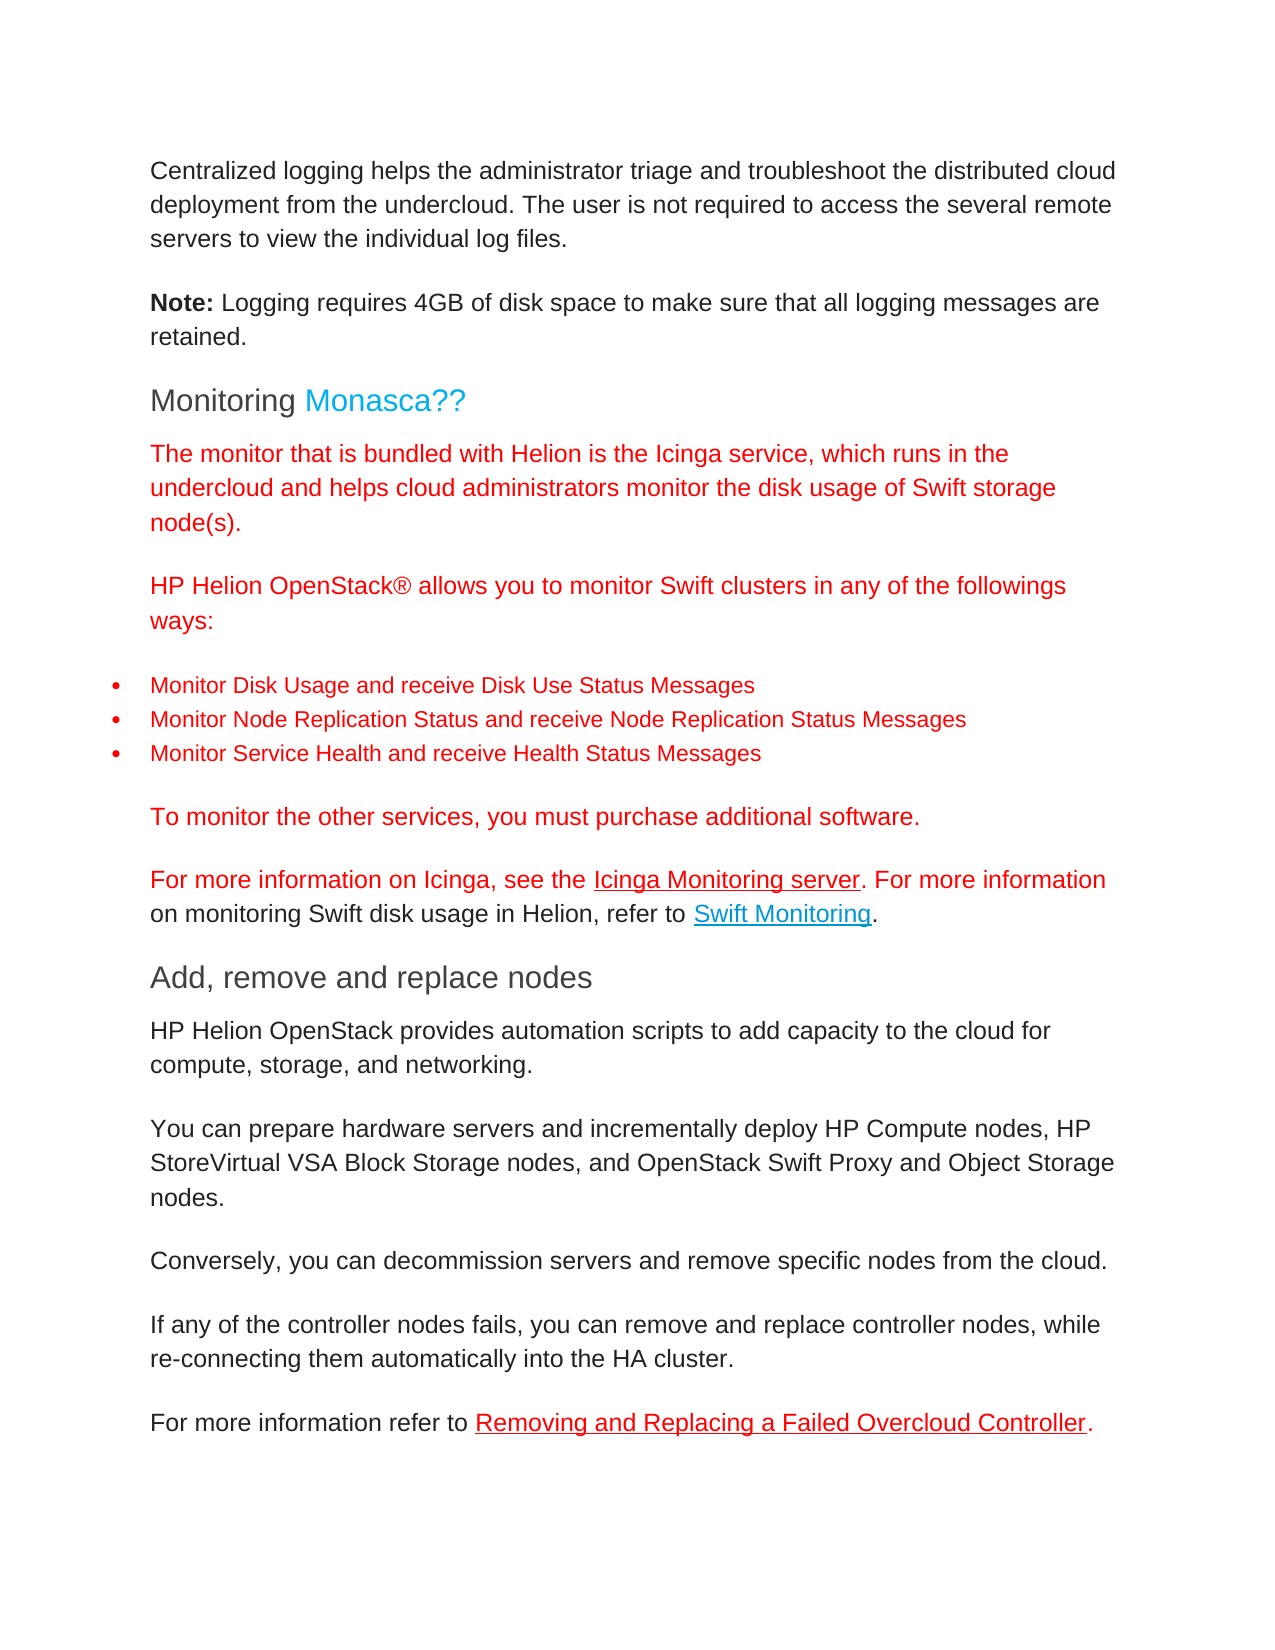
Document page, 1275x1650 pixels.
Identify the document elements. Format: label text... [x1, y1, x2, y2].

text Centralized logging helps the administrator triage and troubleshoot the distributed cloud deployment from the undercloud. The user is not required to access the several remote servers to view the individual log files. [150, 150, 1125, 253]
list Monitor Disk Usage and receive Disk Use Status Messages [112, 663, 1125, 698]
text HP Helion OpenStack provides automation scripts to add capacity to the cloud for compute, storage, and networking. [150, 1010, 1125, 1079]
text If any of the controller nodes fails, you can remove and replace controller nodes, while re-connecting them automatically into the HA cluster. [150, 1304, 1125, 1373]
text For more information on Icinga, see the Icinga Monitoring server. For more information on monitoring Swift disk usage in Helion, refer to Swift Monitoring. [150, 859, 1125, 928]
list Monitor Node Replication Status and receive Node Replication Status Messages [112, 698, 1125, 732]
subtitle Add, remove and replace nodes [150, 957, 1125, 995]
text Conversely, you can decommission servers and remove specific nodes from the cloud. [150, 1241, 1125, 1275]
text HP Helion OpenStack® allows you to monitor Swift clusters in any of the followings ways: [150, 566, 1125, 634]
text Note: Logging requires 4GB of disk space to make sure that all logging messages are retained. [150, 282, 1125, 351]
list Monitor Service Health and receive Health Status Messages [112, 732, 1125, 767]
text The monitor that is bundled with Helion is the Icinga service, which runs in the undercloud and helps cloud administrators monitor the disk usage of Swift storage node(s). [150, 433, 1125, 536]
text You can prepare hardware servers and incrementally deploy HP Compute nodes, HP StoreVirtual VSA Block Storage nodes, and OpenStack Swift Proxy and Object Storage nodes. [150, 1108, 1125, 1211]
text To monitor the other services, you must purchase additional software. [150, 796, 1125, 830]
text For more information refer to Removing and Replacing a Failed Overcloud Controller. [150, 1402, 1125, 1436]
subtitle Monitoring Monasca?? [150, 380, 1125, 418]
